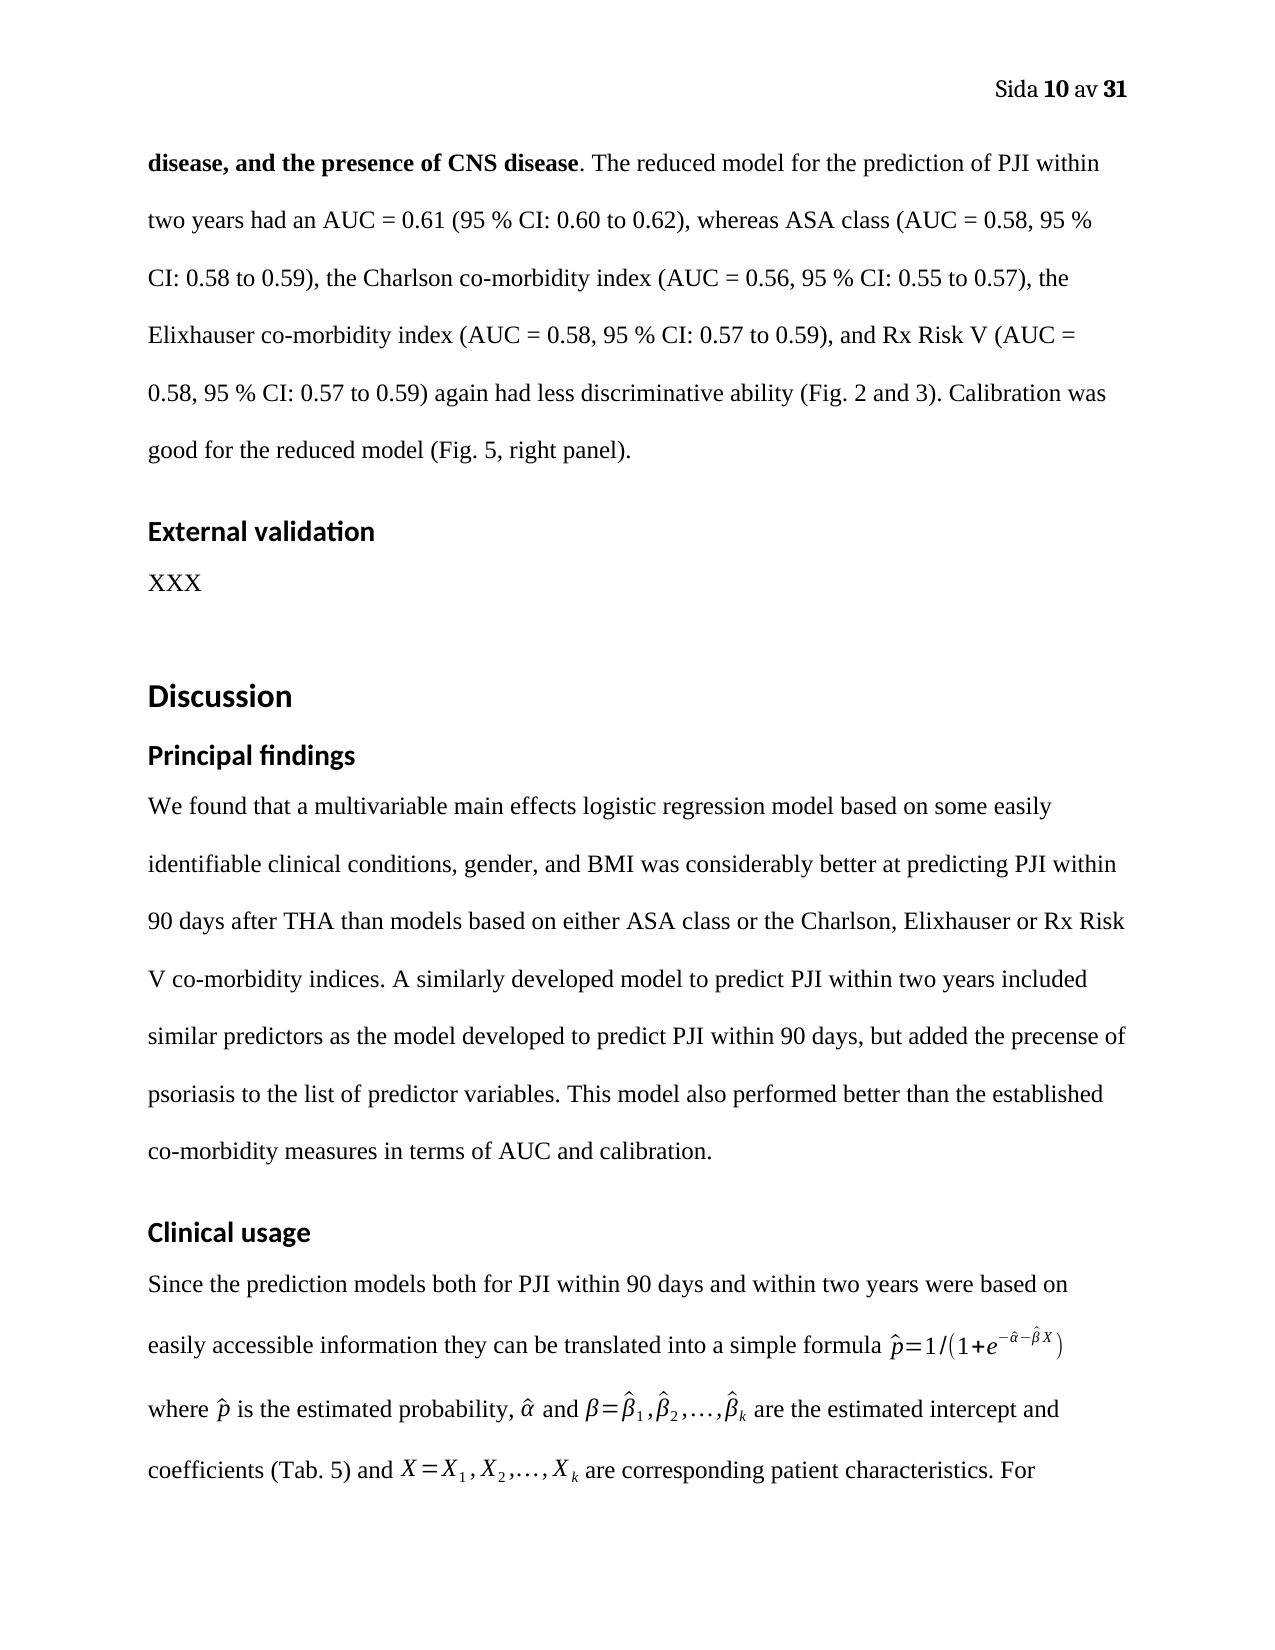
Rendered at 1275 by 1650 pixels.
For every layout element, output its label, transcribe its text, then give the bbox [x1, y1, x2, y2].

subtitle External validation [148, 513, 1127, 549]
subtitle Clinical usage [148, 1214, 1127, 1250]
subtitle Discussion [148, 675, 1127, 716]
text We found that a multivariable main effects logistic regression model based on some easily identifiable clinical conditions, gender, and BMI was considerably better at predicting PJI within 90 days after THA than models based on either ASA class or the Charlson, Elixhauser or Rx Risk V co-morbidity indices. A similarly developed model to predict PJI within two years included similar predictors as the model developed to predict PJI within 90 days, but added the precense of psoriasis to the list of predictor variables. This model also performed better than the established co-morbidity measures in terms of AUC and calibration. [148, 791, 1127, 1165]
subtitle Principal findings [148, 737, 1127, 772]
text XXX [148, 568, 1127, 597]
